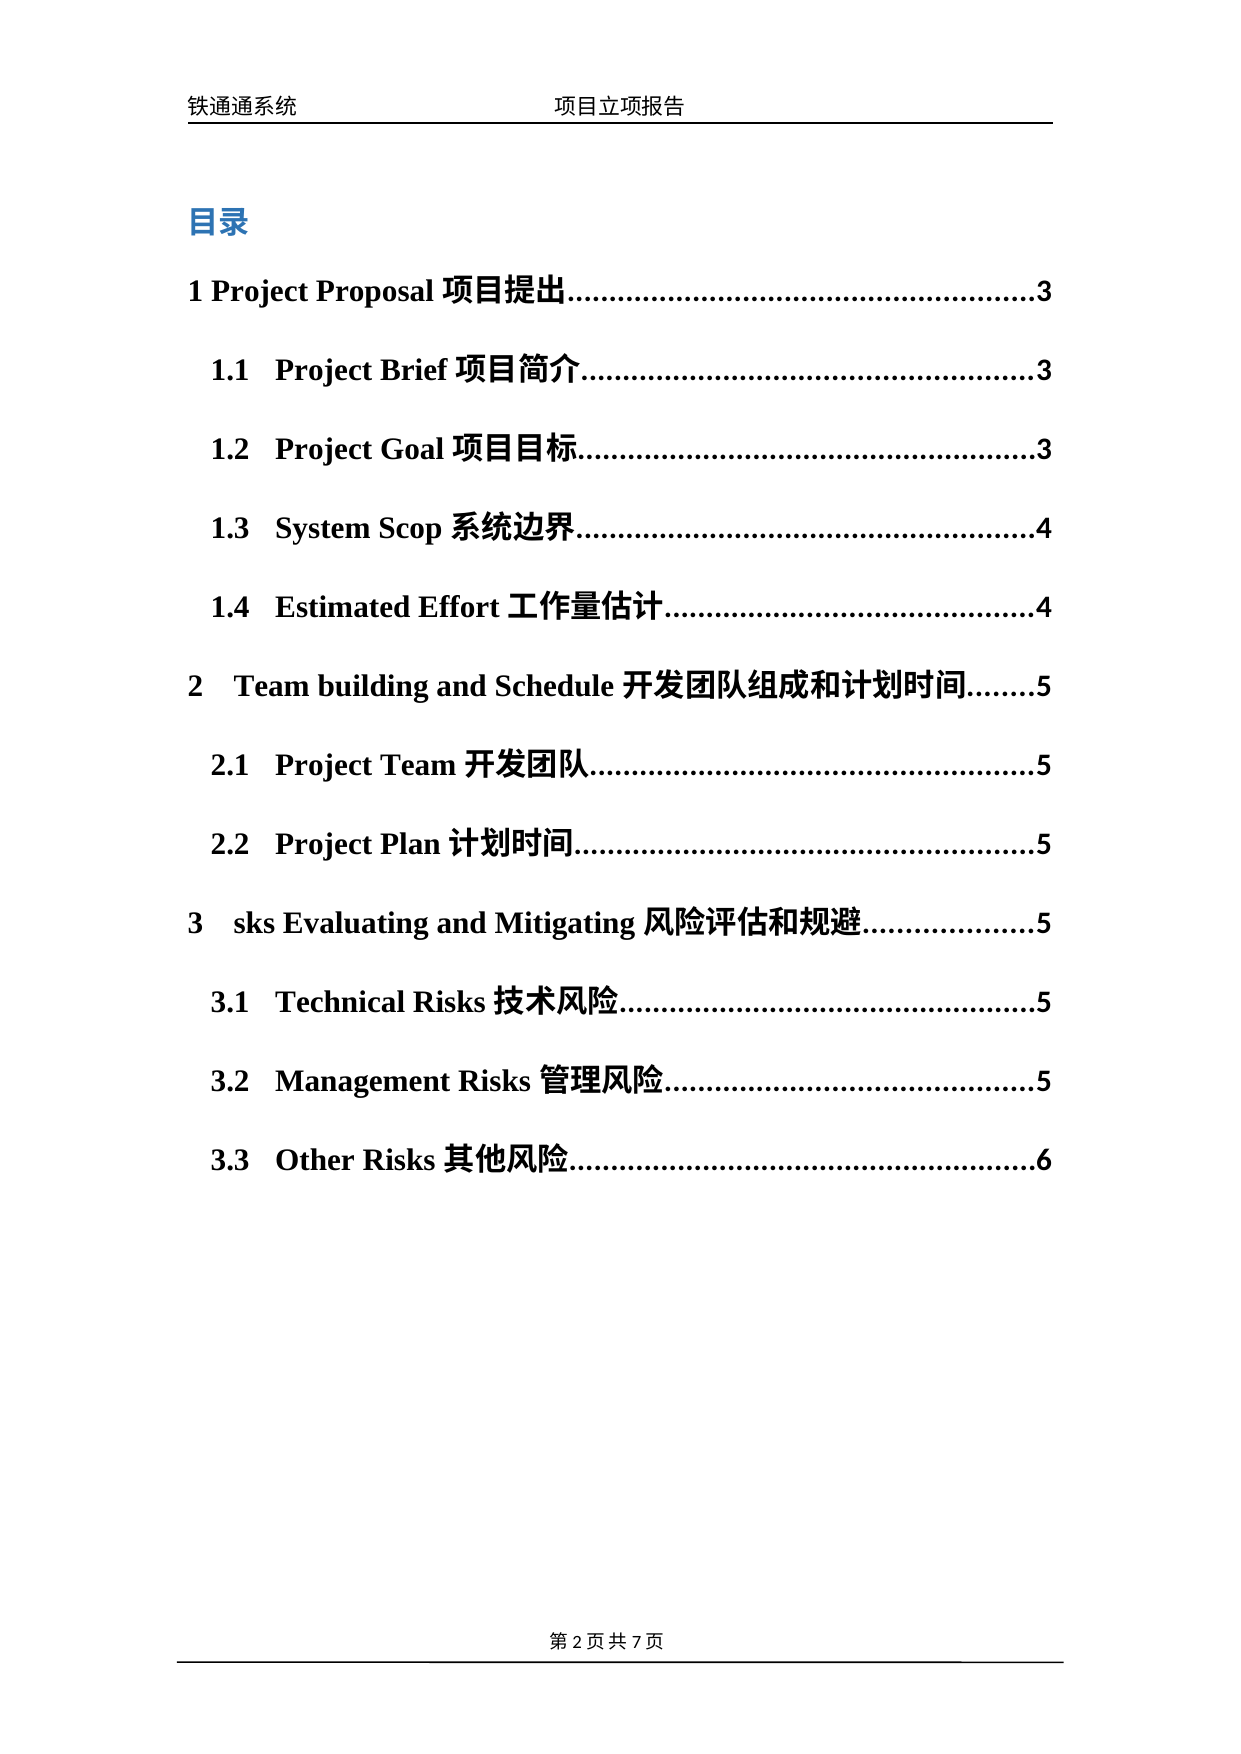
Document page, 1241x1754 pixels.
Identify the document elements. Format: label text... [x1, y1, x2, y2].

text 3.3 Other Risks 其他风险 6 [210, 1124, 1053, 1189]
text 1.3 System Scop 系统边界 4 [210, 492, 1053, 557]
text 1.2 Project Goal 项目目标 3 [210, 413, 1053, 478]
text 2.2 Project Plan 计划时间 5 [210, 808, 1053, 873]
text 3.1 Technical Risks 技术风险 5 [210, 966, 1053, 1031]
text 目录 [187, 187, 1053, 252]
text 3.2 Management Risks 管理风险 5 [210, 1045, 1053, 1110]
text 3 sks Evaluating and Mitigating 风险评估和规避 5 [187, 887, 1053, 952]
text 2 Team building and Schedule 开发团队组成和计划时间 5 [187, 650, 1053, 715]
text 1.4 Estimated Effort 工作量估计 4 [210, 571, 1053, 636]
text 1.1 Project Brief 项目简介 3 [210, 334, 1053, 399]
text 2.1 Project Team 开发团队 5 [210, 729, 1053, 794]
text 1 Project Proposal 项目提出 3 [187, 256, 1053, 321]
